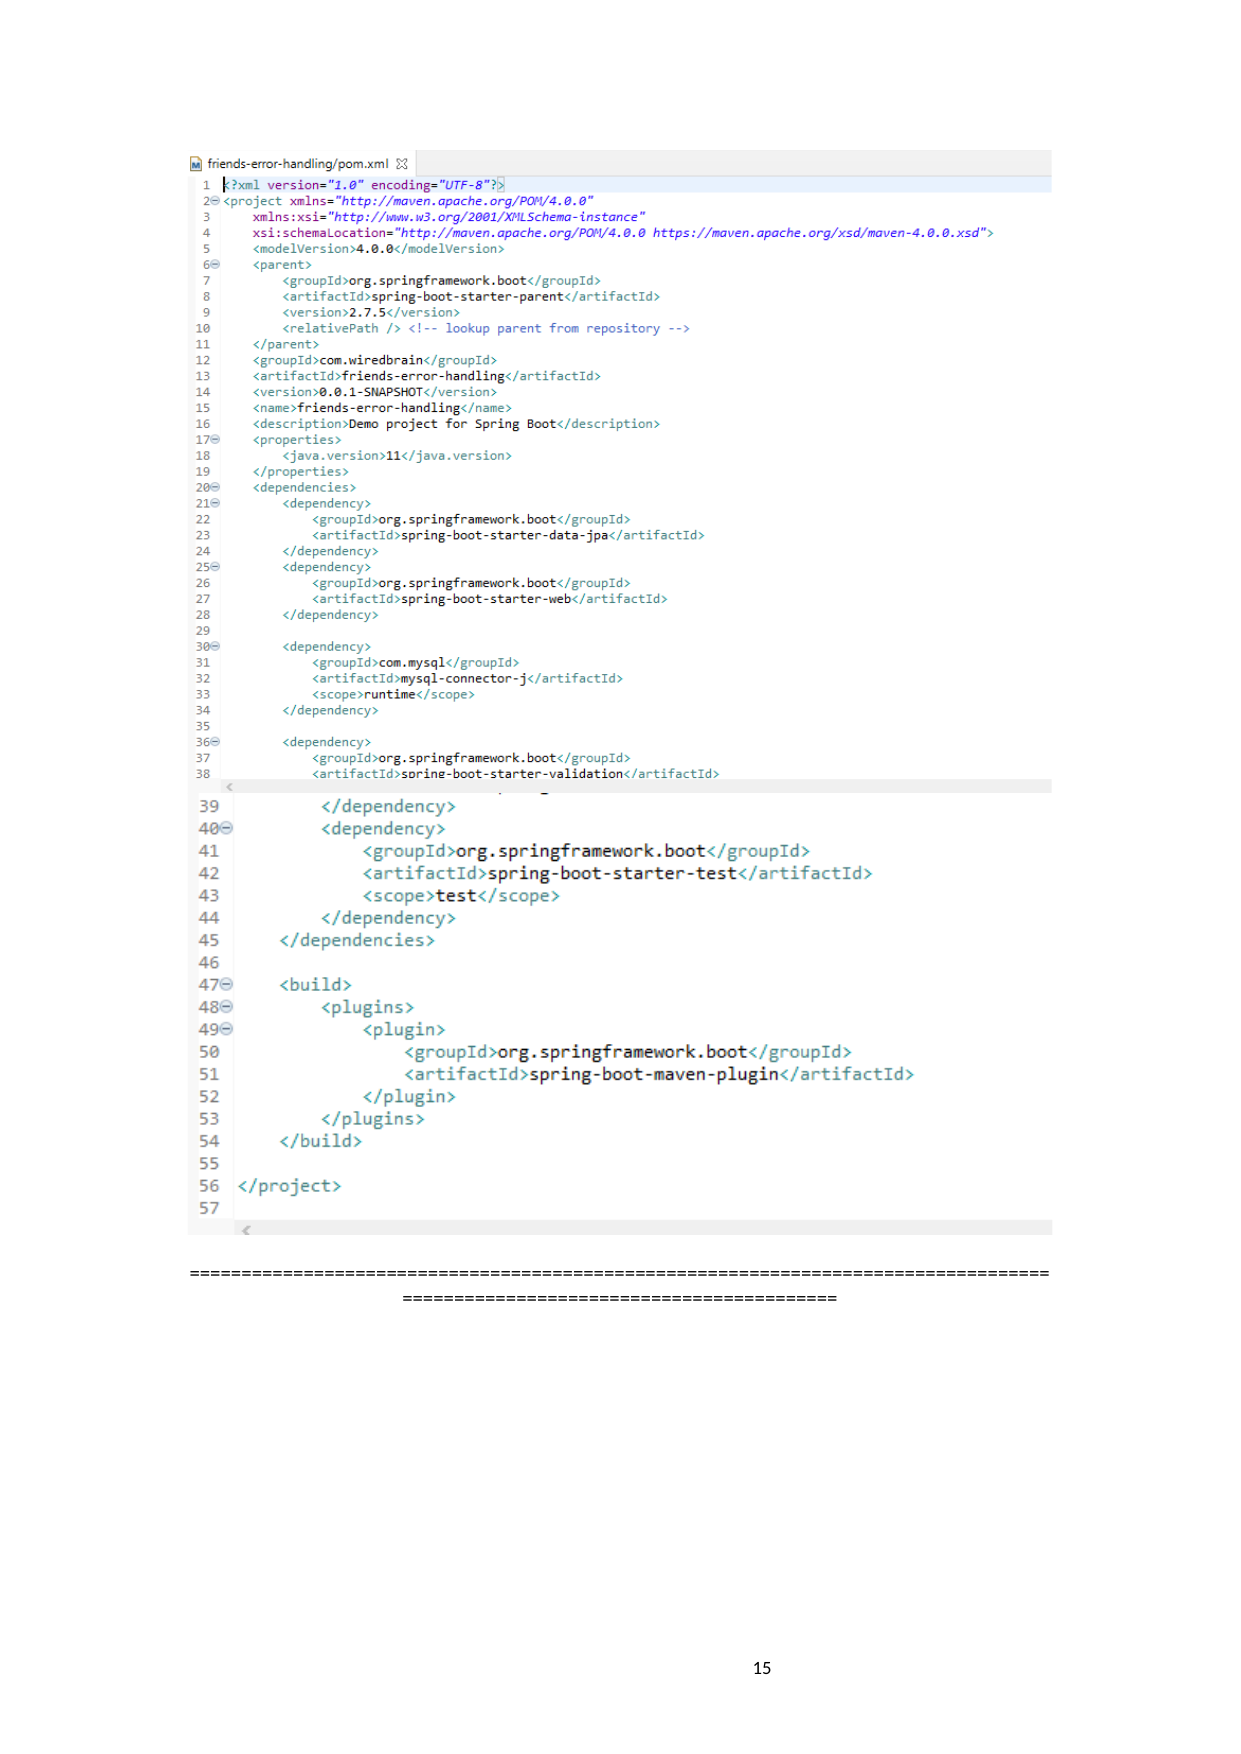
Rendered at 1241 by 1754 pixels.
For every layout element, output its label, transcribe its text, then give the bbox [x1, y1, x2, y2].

picture [187, 150, 1053, 1235]
text ============================================================================================================================= [187, 1260, 1053, 1311]
